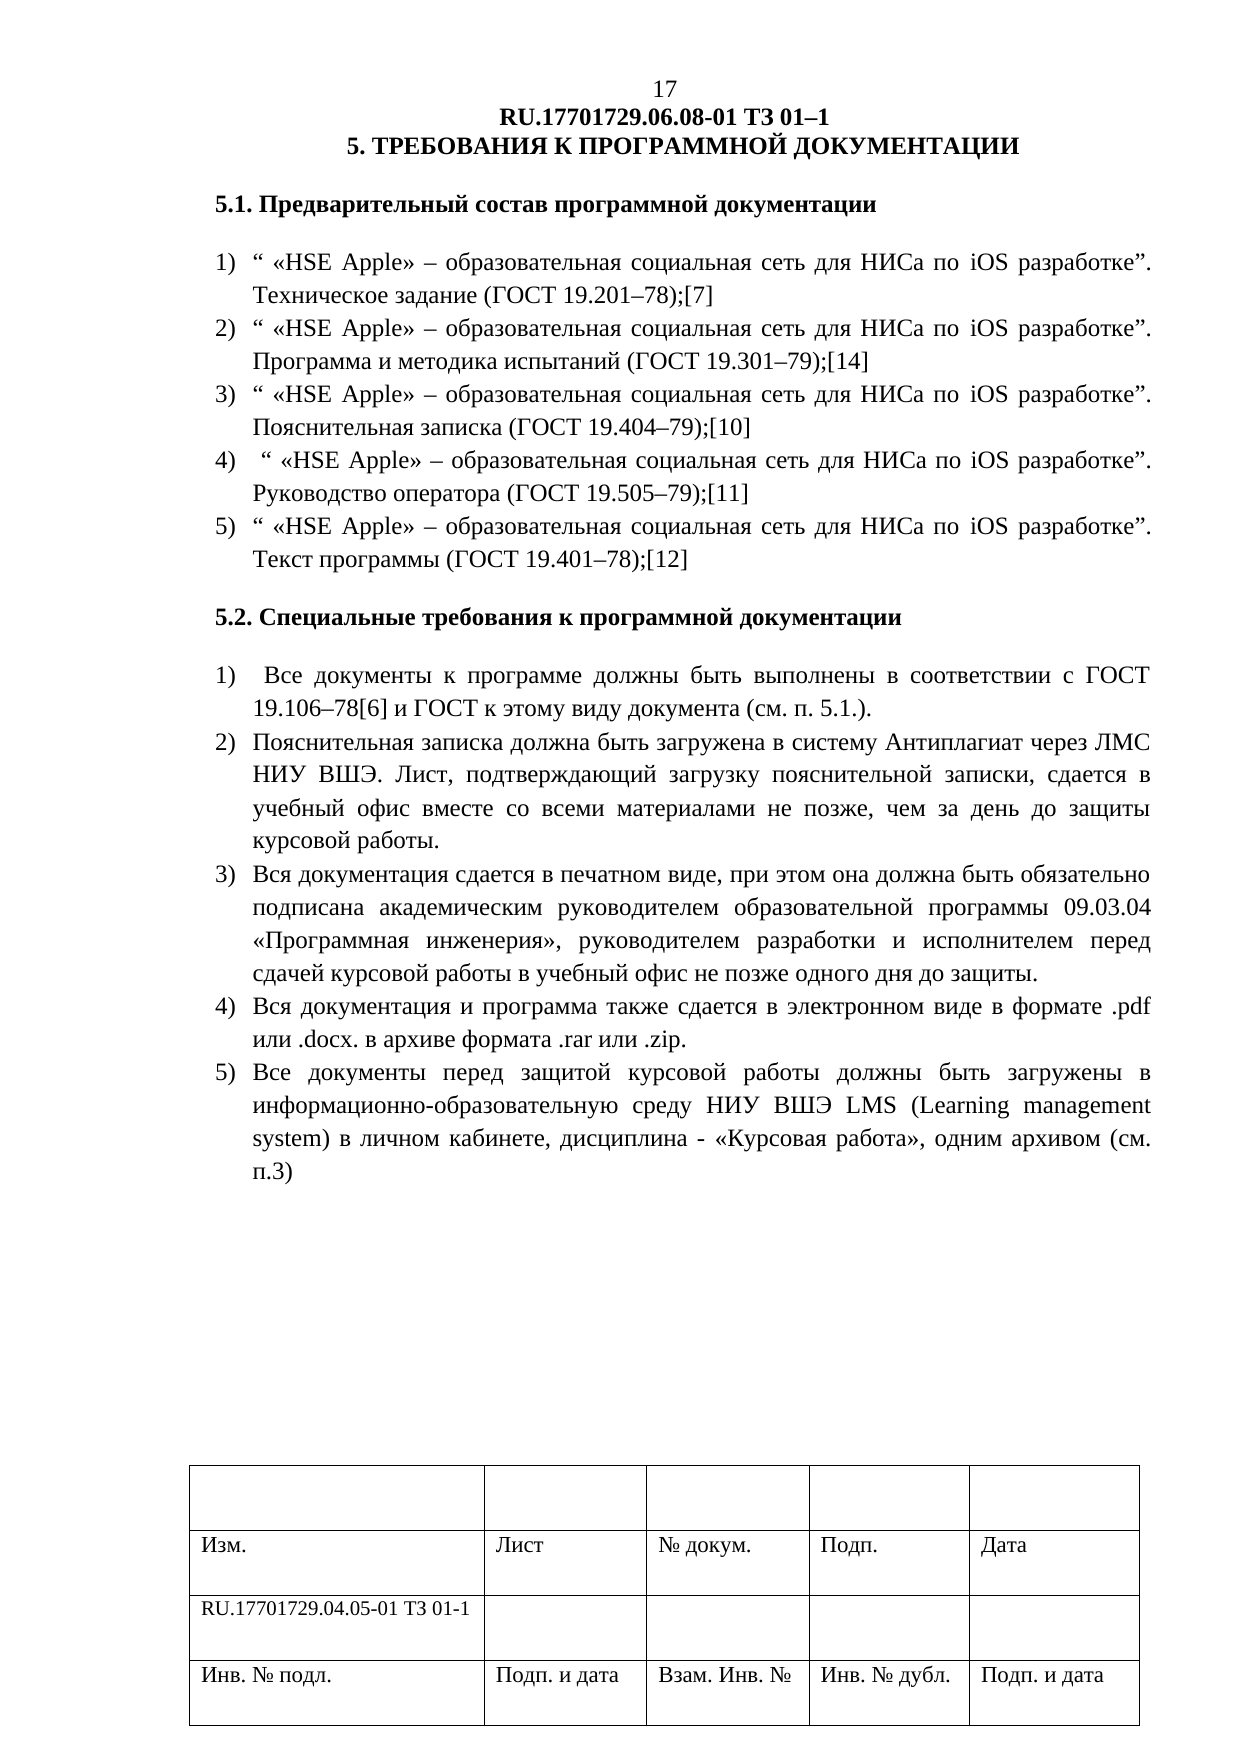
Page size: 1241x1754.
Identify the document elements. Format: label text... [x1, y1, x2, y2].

list Вся документация сдается в печатном виде, при этом она должна быть обязательно подписана академическим руководителем образовательной программы 09.03.04 «Программная инженерия», руководителем разработки и исполнителем перед сдачей курсовой работы в учебный офис не позже одного дня до защиты. [215, 859, 1152, 986]
list Все документы к программе должны быть выполнены в соответствии с ГОСТ 19.106–78[6] и ГОСТ к этому виду документа (см. п. 5.1.). [215, 661, 1152, 722]
list “ «HSE Apple» – образовательная социальная сеть для НИСа по iOS разработке”. Руководство оператора (ГОСТ 19.505–79);[11] [215, 445, 1152, 507]
list Все документы перед защитой курсовой работы должны быть загружены в информационно-образовательную среду НИУ ВШЭ LMS (Learning management system) в личном кабинете, дисциплина - «Курсовая работа», одним архивом (см. п.3) [215, 1057, 1152, 1184]
list Пояснительная записка должна быть загружена в систему Антиплагиат через ЛМС НИУ ВШЭ. Лист, подтверждающий загрузку пояснительной записки, сдается в учебный офис вместе со всеми материалами не позже, чем за день до защиты курсовой работы. [215, 727, 1152, 854]
list “ «HSE Apple» – образовательная социальная сеть для НИСа по iOS разработке”. Программа и методика испытаний (ГОСТ 19.301–79);[14] [215, 313, 1152, 375]
subtitle ТРЕБОВАНИЯ К ПРОГРАММНОЙ ДОКУМЕНТАЦИИ [214, 131, 1152, 160]
list “ «HSE Apple» – образовательная социальная сеть для НИСа по iOS разработке”. Пояснительная записка (ГОСТ 19.404–79);[10] [215, 379, 1152, 441]
subtitle Предварительный состав программной документации [215, 189, 1152, 218]
list “ «HSE Apple» – образовательная социальная сеть для НИСа по iOS разработке”. Текст программы (ГОСТ 19.401–78);[12] [215, 511, 1152, 573]
subtitle Специальные требования к программной документации [215, 602, 1152, 631]
list Вся документация и программа также сдается в электронном виде в формате .pdf или .docx. в архиве формата .rar или .zip. [215, 991, 1152, 1052]
list “ «HSE Apple» – образовательная социальная сеть для НИСа по iOS разработке”. Техническое задание (ГОСТ 19.201–78);[7] [215, 247, 1152, 309]
